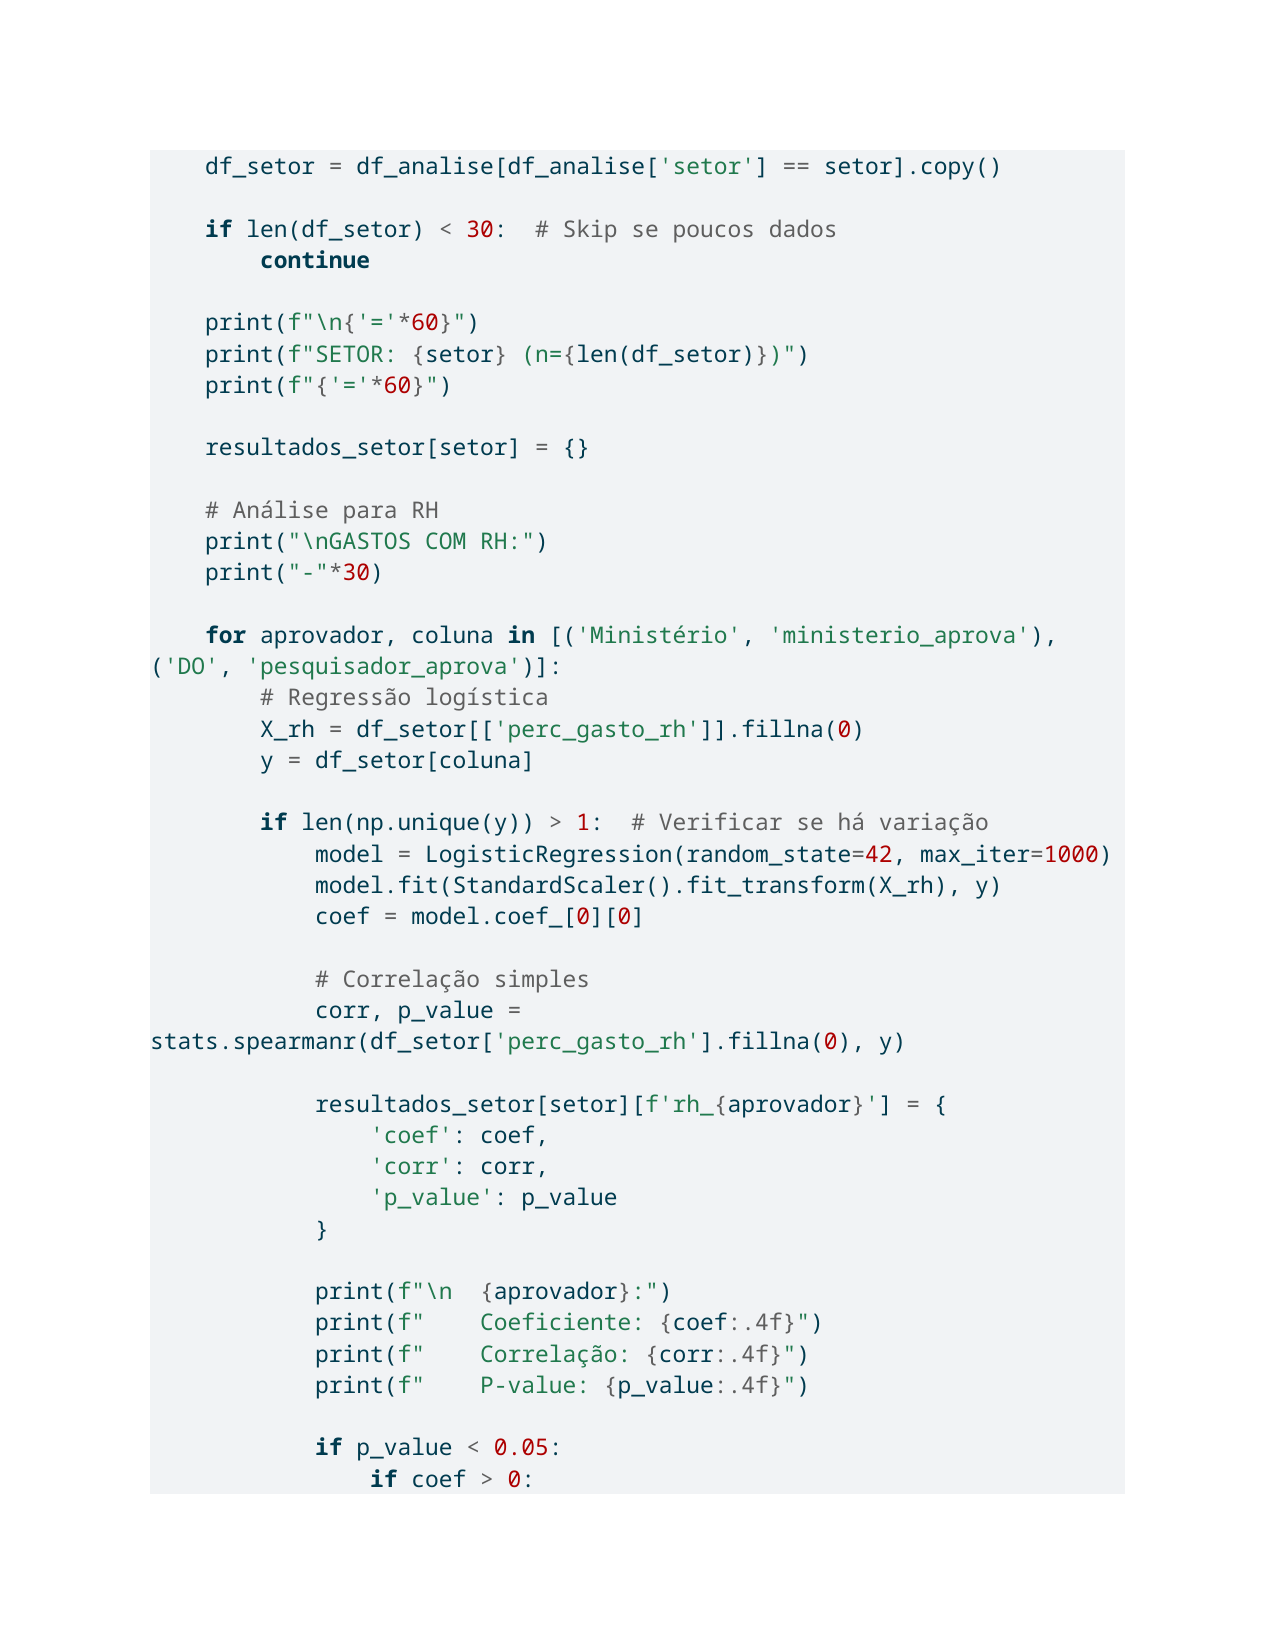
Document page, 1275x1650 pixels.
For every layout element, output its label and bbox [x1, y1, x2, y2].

text [150, 150, 1125, 1494]
